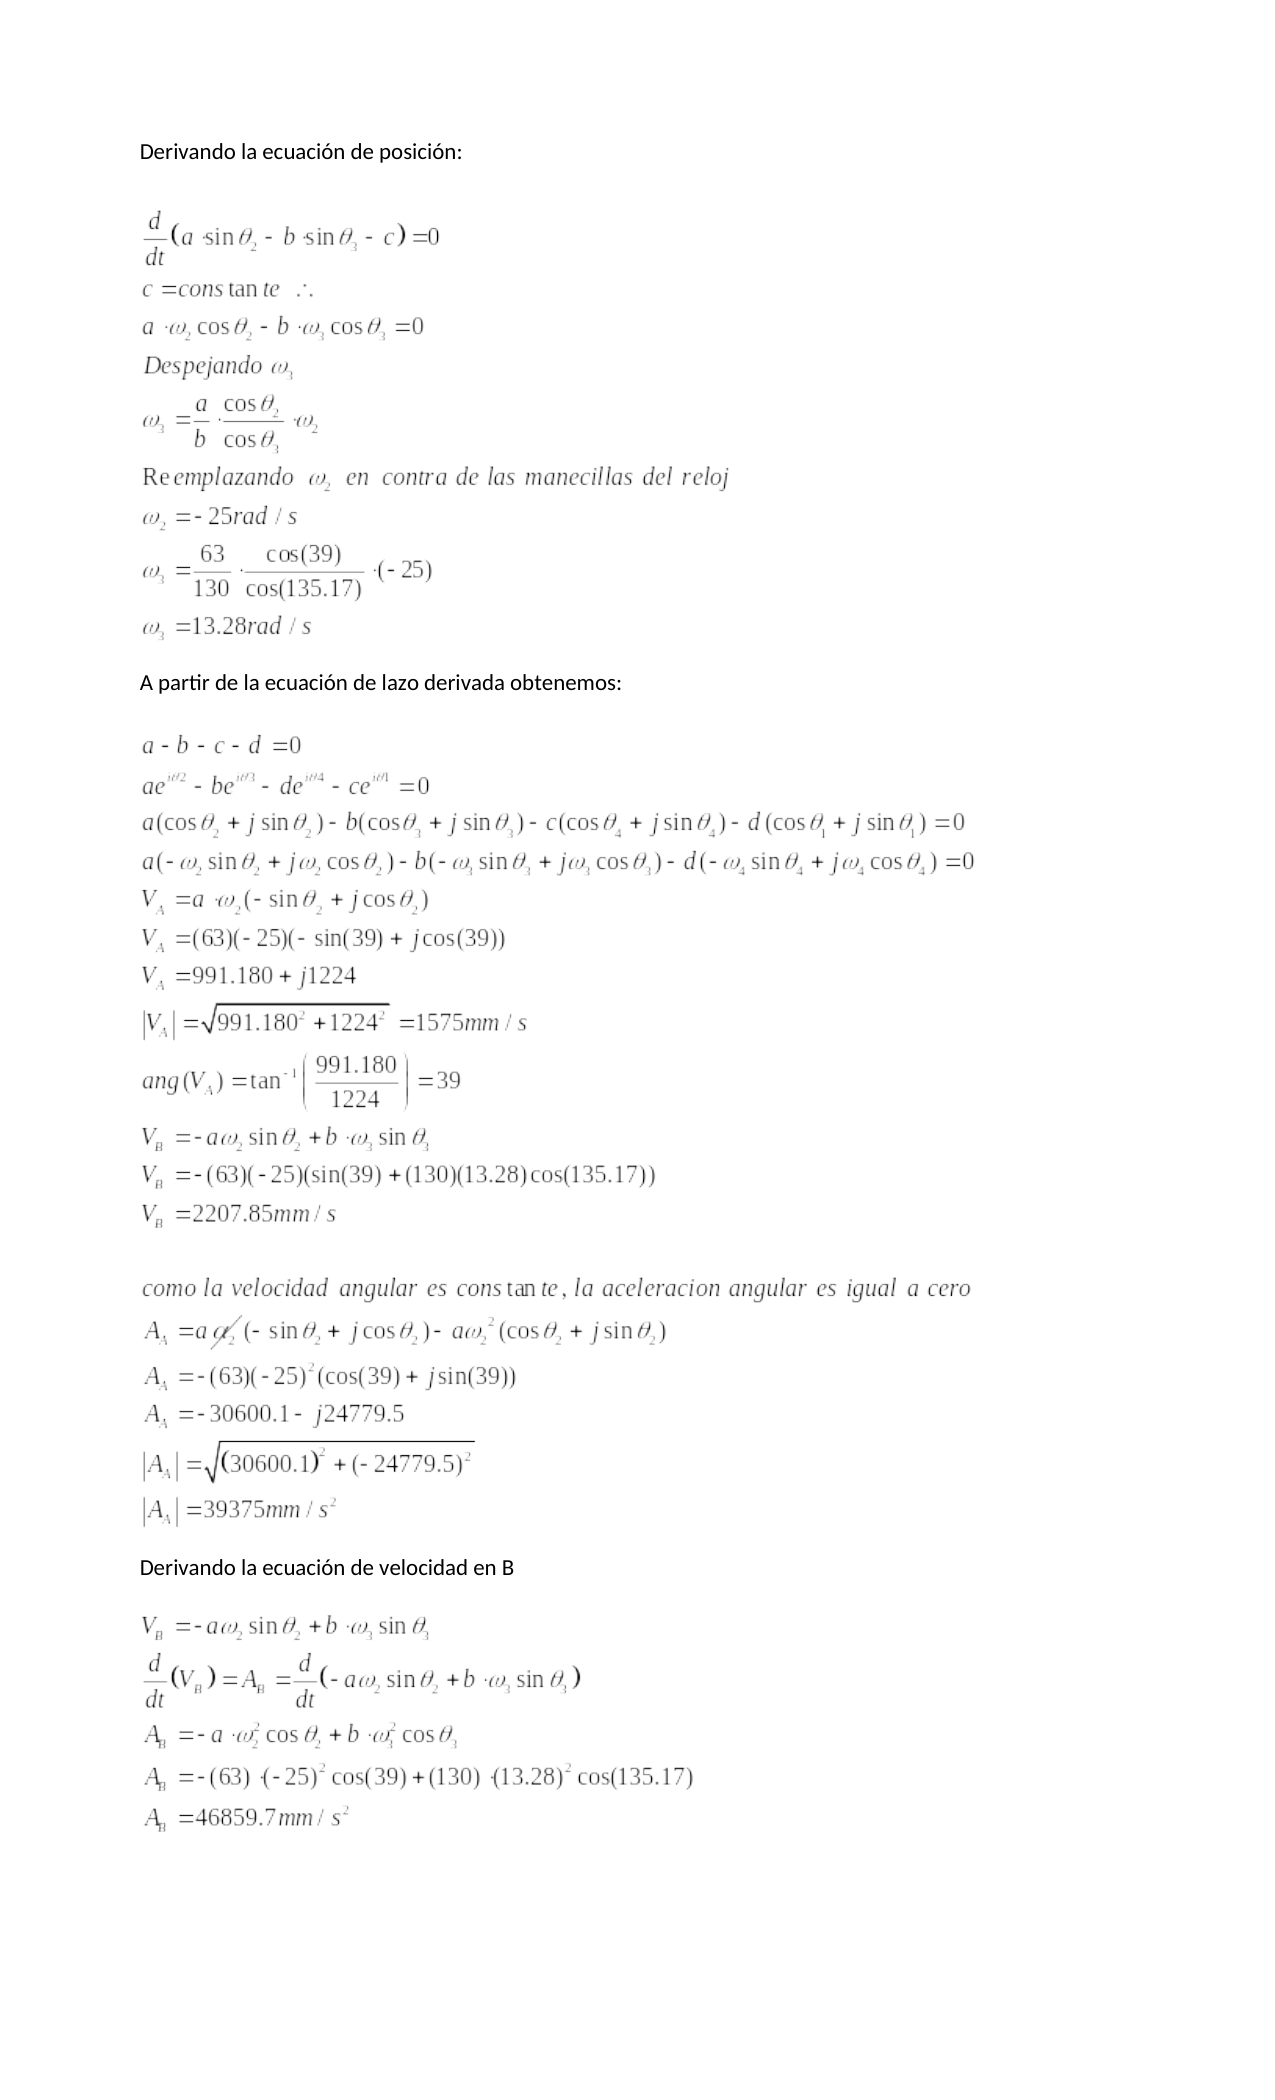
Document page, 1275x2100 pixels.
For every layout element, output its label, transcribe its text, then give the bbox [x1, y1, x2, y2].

text Derivando la ecuación de velocidad en B [139, 1553, 1133, 1581]
text A partir de la ecuación de lazo derivada obtenemos: [139, 668, 1133, 696]
text Derivando la ecuación de posición: [139, 137, 1133, 165]
